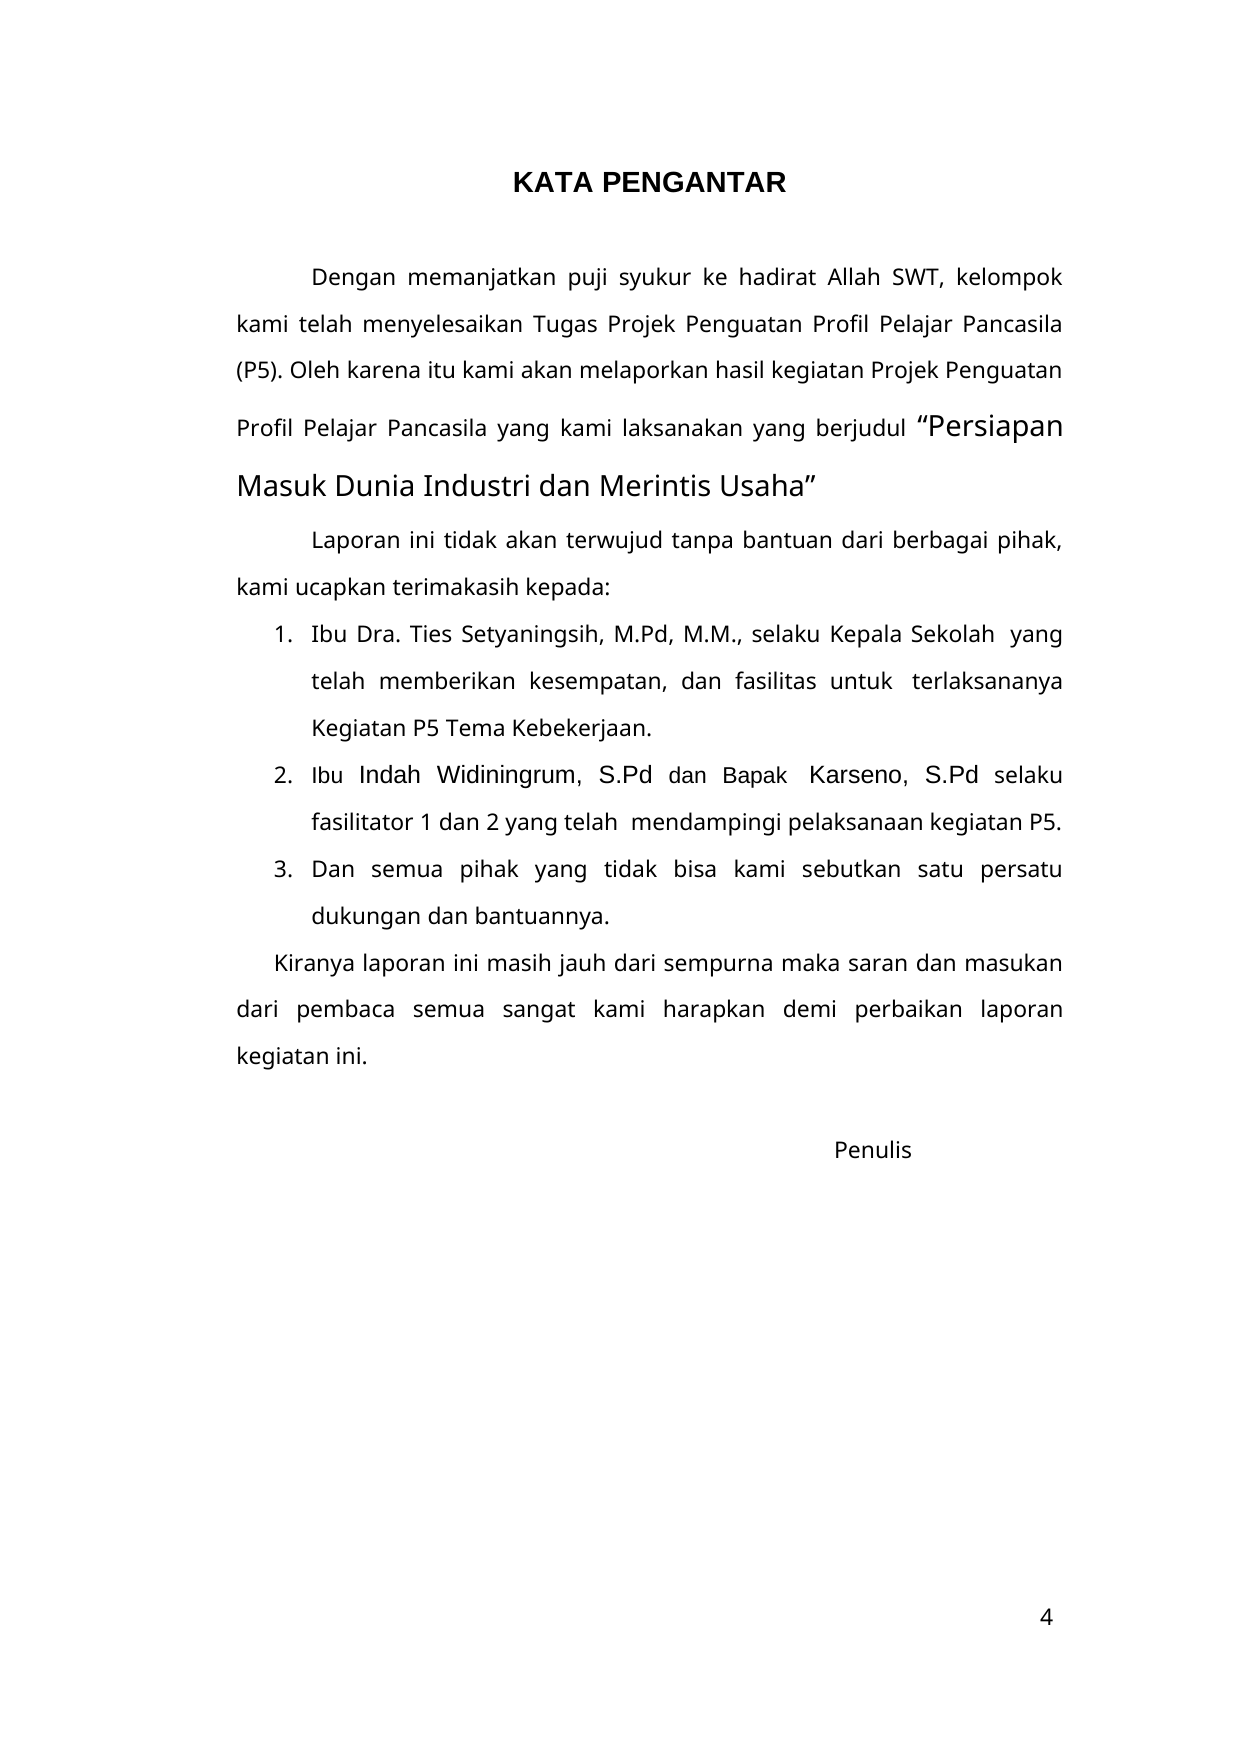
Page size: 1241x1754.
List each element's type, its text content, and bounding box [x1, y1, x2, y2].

list Ibu Indah Widiningrum, S.Pd dan Bapak Karseno, S.Pd selaku fasilitator 1 dan 2 yang telah mendampingi pelaksanaan kegiatan P5. [274, 759, 1063, 837]
subtitle KATA PENGANTAR [364, 164, 935, 198]
text Penulis [175, 1134, 912, 1165]
text Laporan ini tidak akan terwujud tanpa bantuan dari berbagai pihak, kami ucapkan terimakasih kepada: [236, 524, 1063, 603]
text Dengan memanjatkan puji syukur ke hadirat Allah SWT, kelompok kami telah menyelesaikan Tugas Projek Penguatan Profil Pelajar Pancasila (P5). Oleh karena itu kami akan melaporkan hasil kegiatan Projek Penguatan Profil Pelajar Pancasila yang kami laksanakan yang berjudul “Persiapan Masuk Dunia Industri dan Merintis Usaha” [236, 261, 1064, 505]
list Ibu Dra. Ties Setyaningsih, M.Pd, M.M., selaku Kepala Sekolah yang telah memberikan kesempatan, dan fasilitas untuk terlaksananya Kegiatan P5 Tema Kebekerjaan. [274, 618, 1063, 743]
text Kiranya laporan ini masih jauh dari sempurna maka saran dan masukan dari pembaca semua sangat kami harapkan demi perbaikan laporan kegiatan ini. [236, 947, 1064, 1072]
list Dan semua pihak yang tidak bisa kami sebutkan satu persatu dukungan dan bantuannya. [274, 853, 1063, 931]
